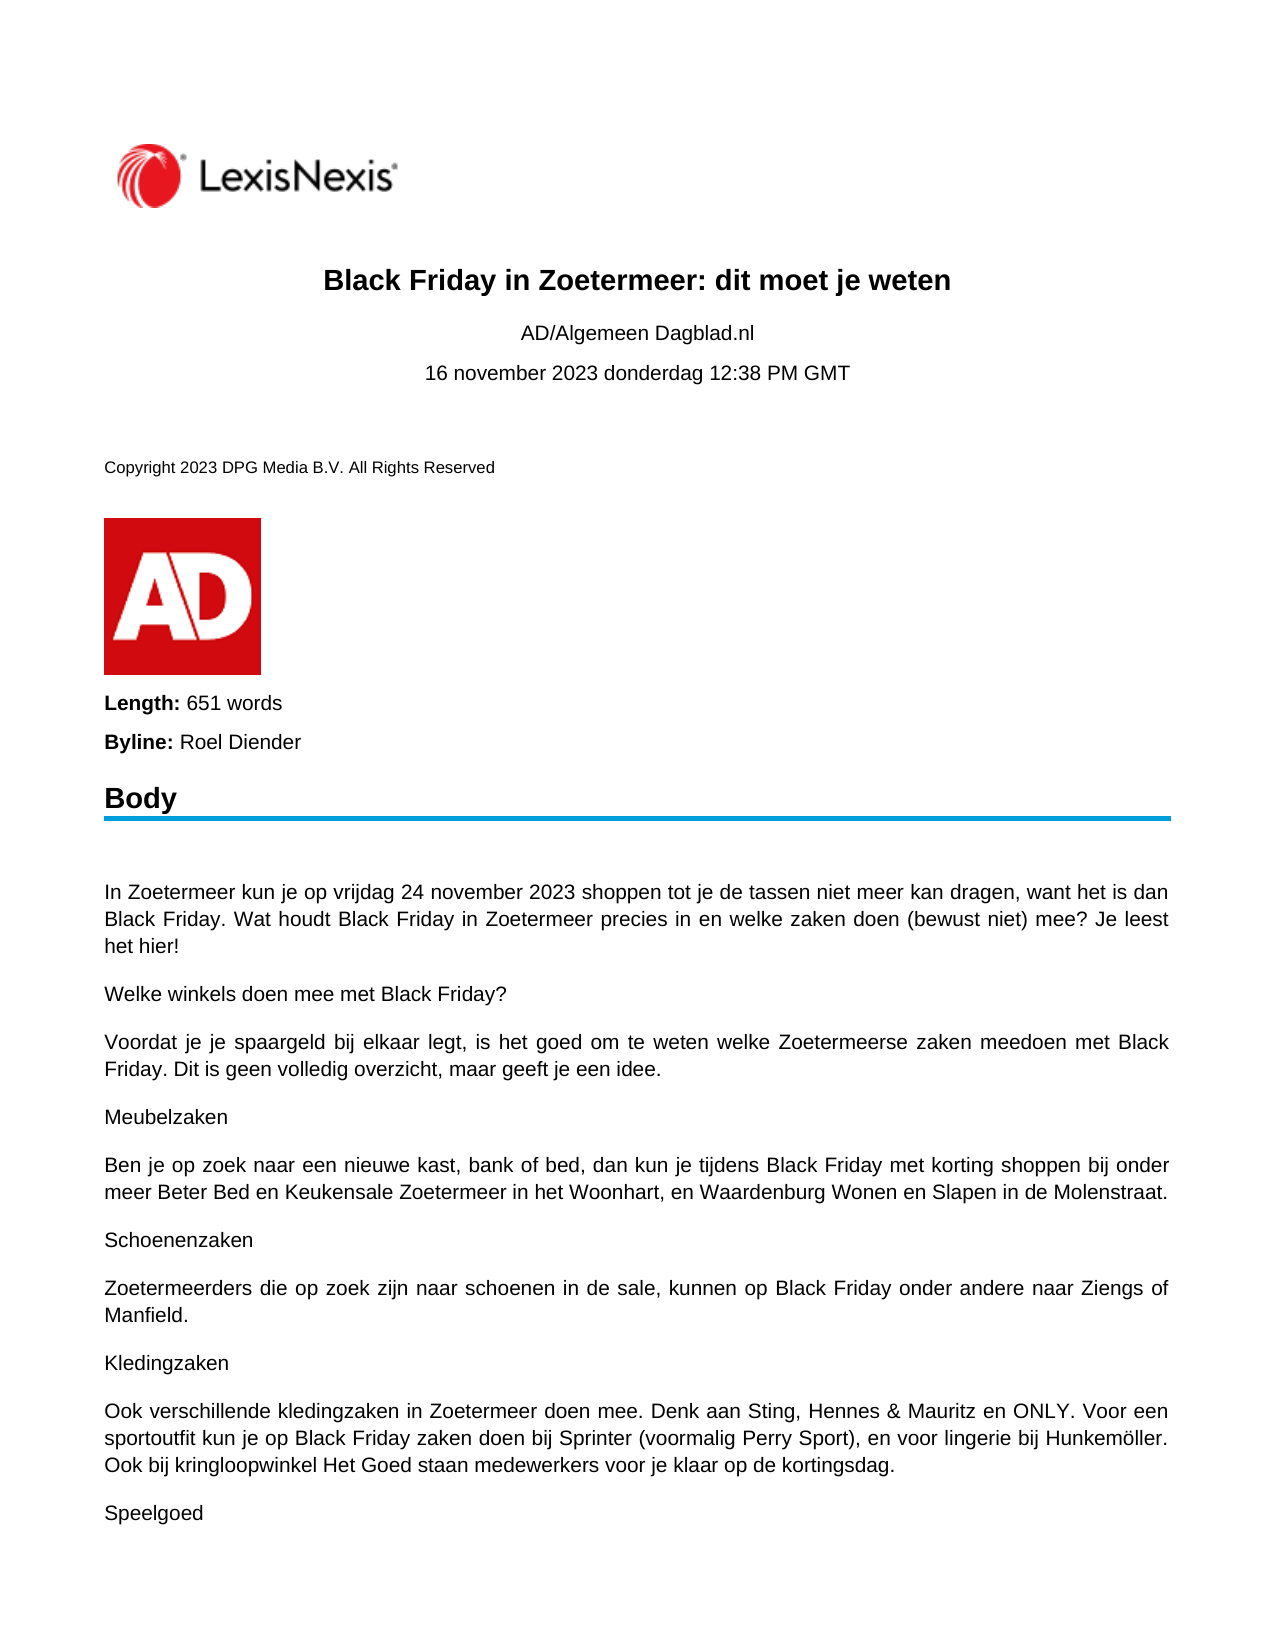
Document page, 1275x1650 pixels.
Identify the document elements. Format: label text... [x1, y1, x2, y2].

text Ook verschillende kledingzaken in Zoetermeer doen mee. Denk aan Sting, Hennes & Mauritz en ONLY. Voor een sportoutfit kun je op Black Friday zaken doen bij Sprinter (voormalig Perry Sport), en voor lingerie bij Hunkemöller. Ook bij kringloopwinkel Het Goed staan medewerkers voor je klaar op de kortingsdag. [104, 1395, 1171, 1477]
subtitle Black Friday in Zoetermeer: dit moet je weten [104, 261, 1171, 297]
text Voordat je je spaargeld bij elkaar legt, is het goed om te weten welke Zoetermeerse zaken meedoen met Black Friday. Dit is geen volledig overzicht, maar geeft je een idee. [104, 1027, 1171, 1081]
text In Zoetermeer kun je op vrijdag 24 november 2023 shoppen tot je de tassen niet meer kan dragen, want het is dan Black Friday. Wat houdt Black Friday in Zoetermeer precies in en welke zaken doen (bewust niet) mee? Je leest het hier! [104, 877, 1171, 958]
text Welke winkels doen mee met Black Friday? [104, 979, 1171, 1006]
text Speelgoed [104, 1497, 1171, 1524]
text Copyright 2023 DPG Media B.V. All Rights Reserved [104, 426, 1171, 477]
text Length: 651 words [104, 687, 1171, 714]
text 16 november 2023 donderdag 12:38 PM GMT [104, 357, 1171, 384]
text Byline: Roel Diender [104, 727, 1171, 754]
text Meubelzaken [104, 1102, 1171, 1129]
text Ben je op zoek naar een nieuwe kast, bank of bed, dan kun je tijdens Black Friday met korting shoppen bij onder meer Beter Bed en Keukensale Zoetermeer in het Woonhart, en Waardenburg Wonen en Slapen in de Molenstraat. [104, 1149, 1171, 1204]
text Body [104, 779, 1171, 814]
text AD/Algemeen Dagblad.nl [104, 318, 1171, 345]
text Schoenenzaken [104, 1224, 1171, 1252]
picture [104, 144, 412, 208]
text Kledingzaken [104, 1347, 1171, 1374]
text Zoetermeerders die op zoek zijn naar schoenen in de sale, kunnen op Black Friday onder andere naar Ziengs of Manfield. [104, 1272, 1171, 1327]
picture [104, 518, 261, 675]
